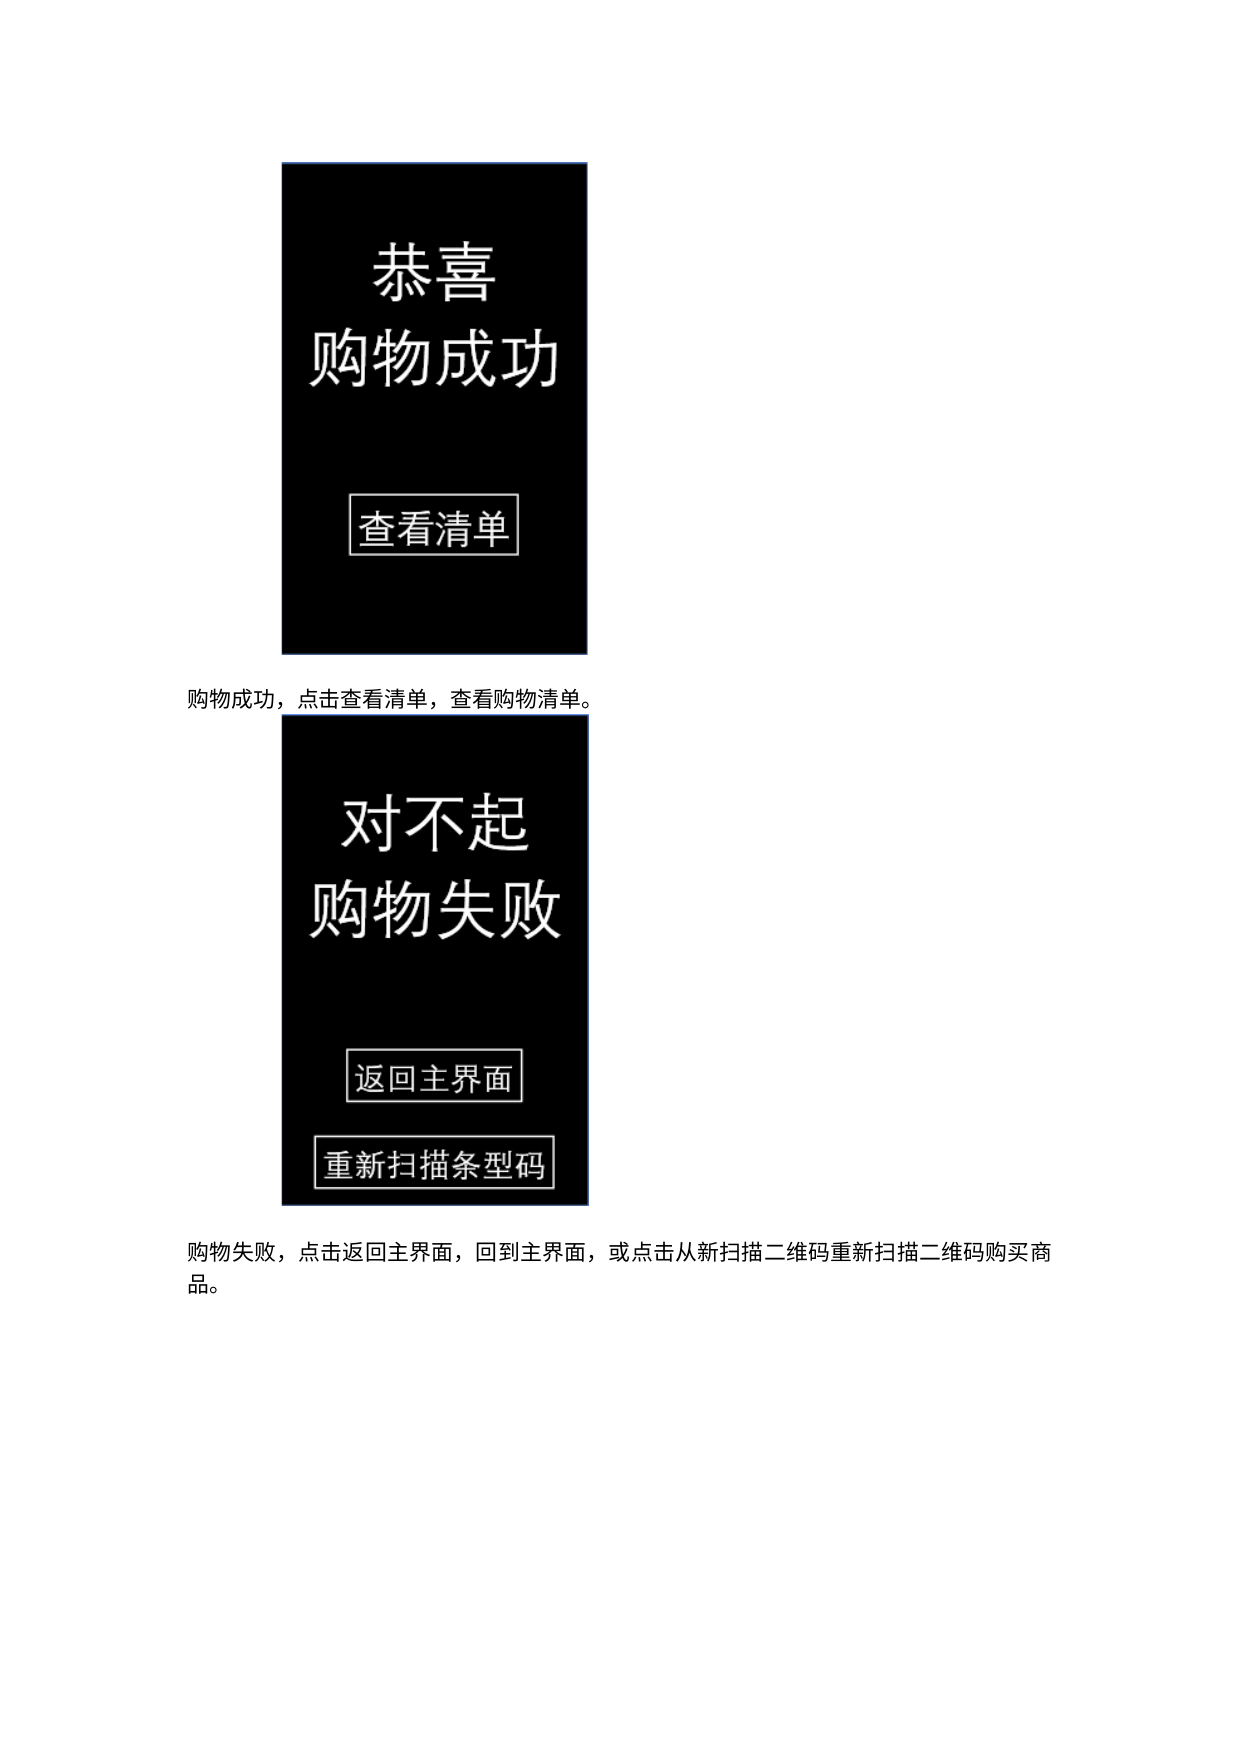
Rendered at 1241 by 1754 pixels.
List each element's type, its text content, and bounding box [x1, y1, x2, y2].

picture [281, 162, 588, 655]
list 购物成功，点击查看清单，查看购物清单。 [187, 682, 1053, 714]
list 购物失败，点击返回主界面，回到主界面，或点击从新扫描二维码重新扫描二维码购买商品。 [187, 1234, 1053, 1299]
picture [281, 714, 589, 1206]
